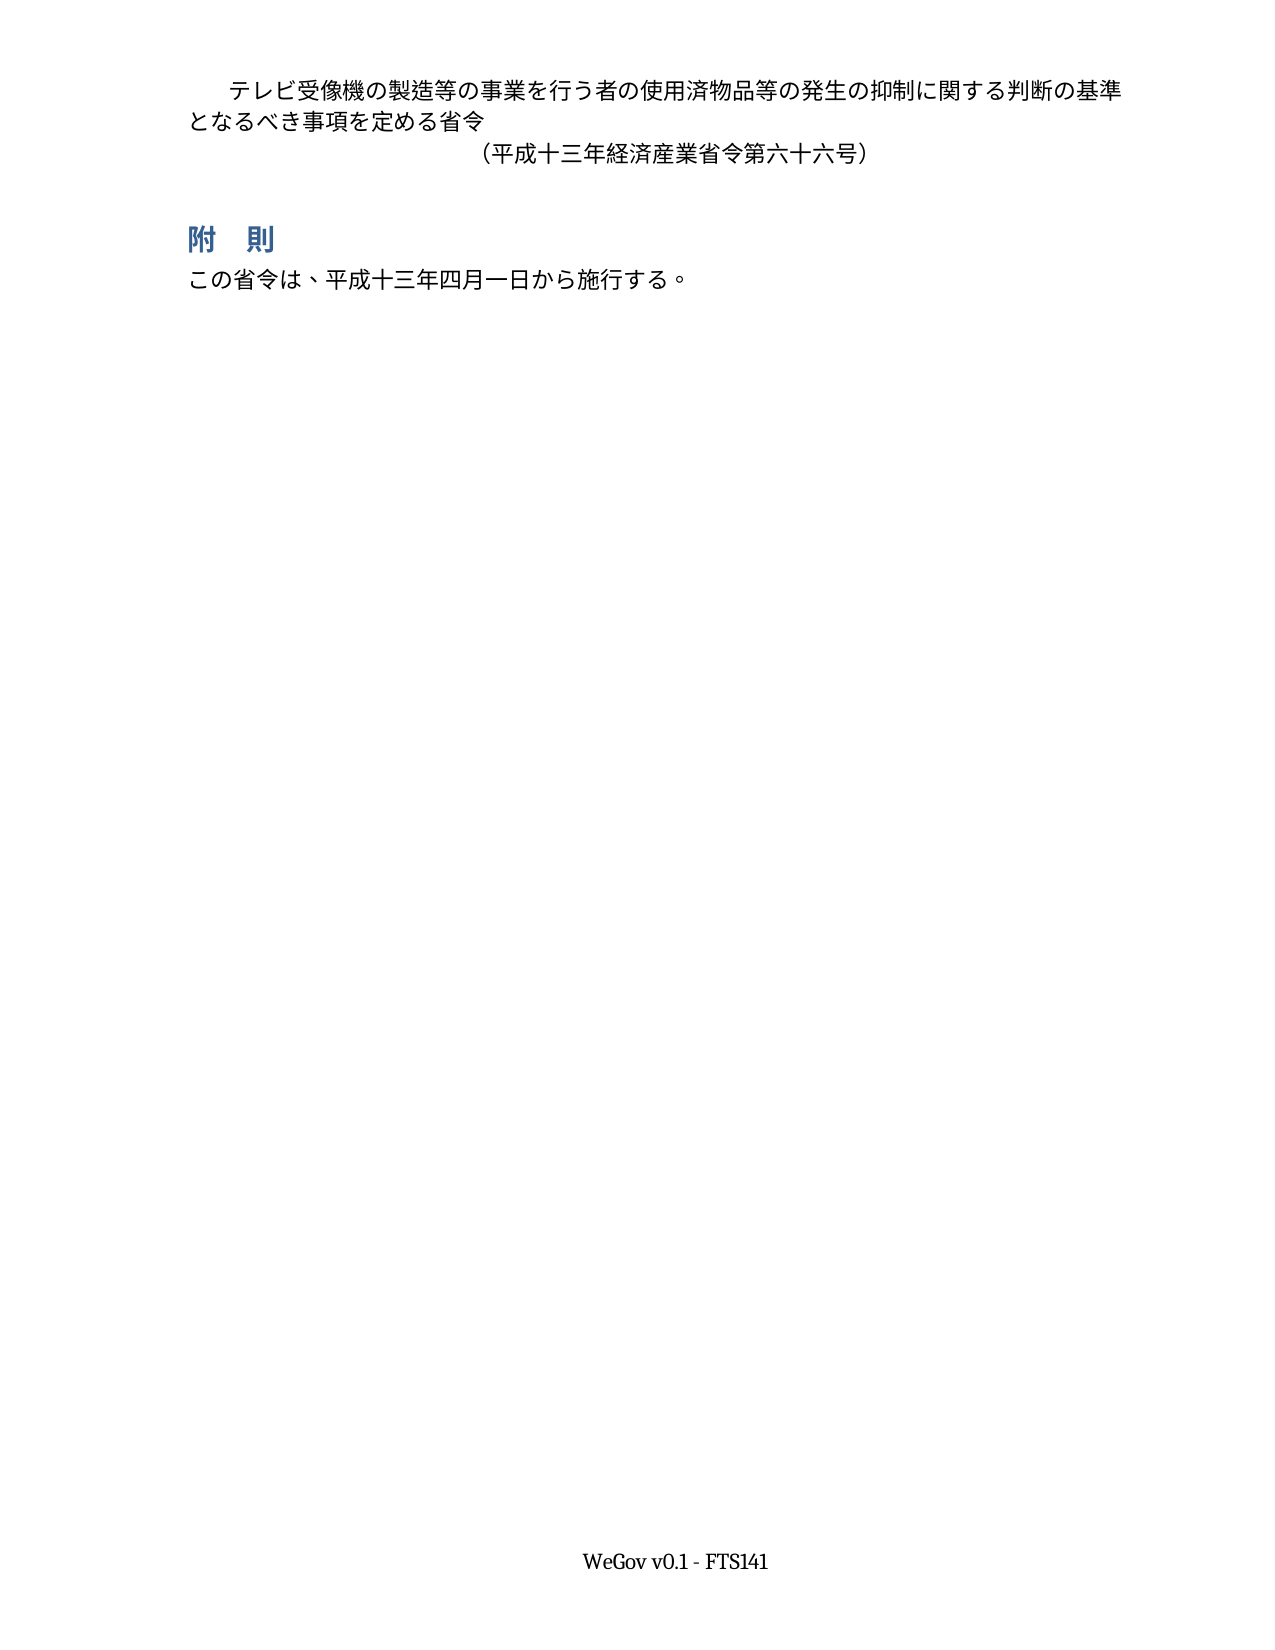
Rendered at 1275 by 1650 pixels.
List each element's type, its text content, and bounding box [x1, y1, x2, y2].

subtitle 附 則 [187, 219, 1087, 258]
text この省令は、平成十三年四月一日から施行する。 [187, 264, 1087, 296]
